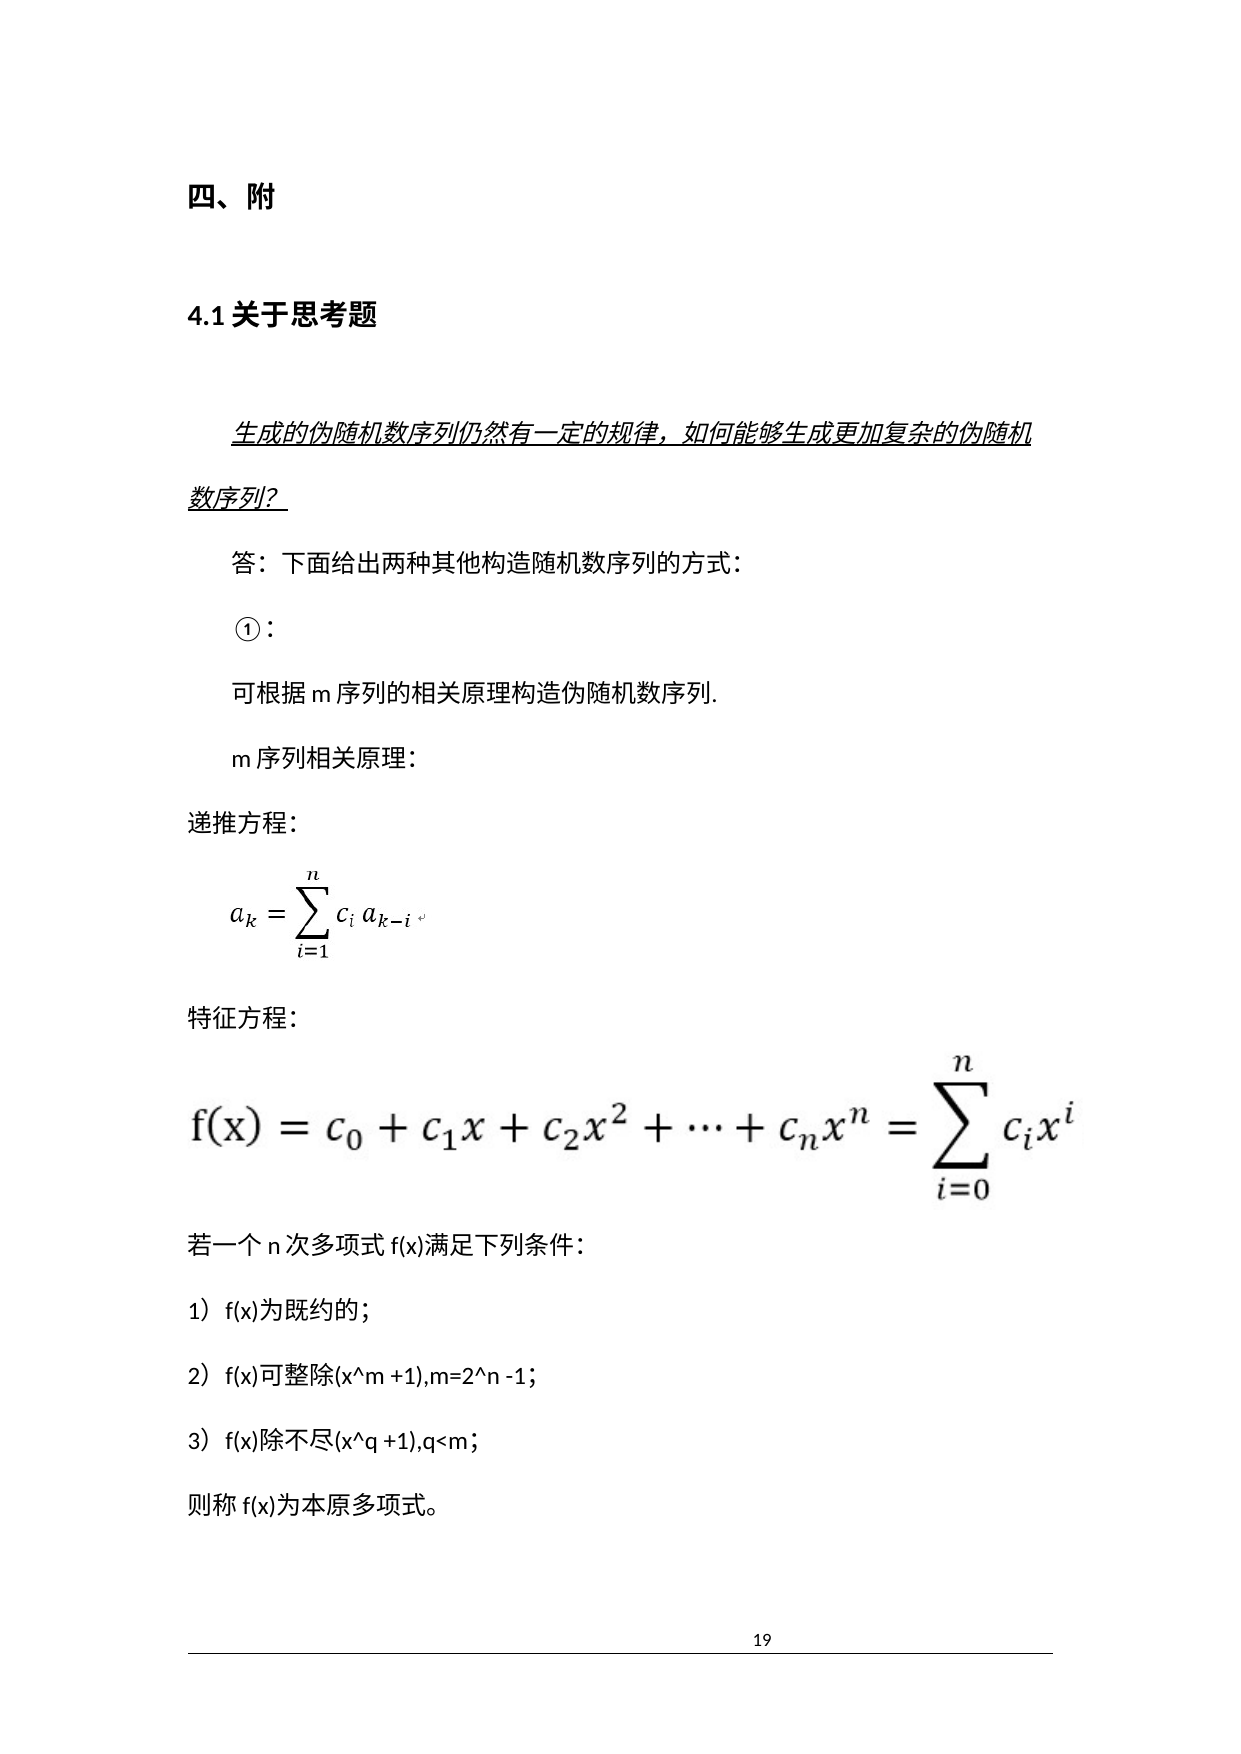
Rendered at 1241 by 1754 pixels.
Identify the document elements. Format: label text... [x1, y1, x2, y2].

subtitle 附 [187, 162, 1053, 227]
text 递推方程： [187, 789, 1053, 854]
text 可根据m序列的相关原理构造伪随机数序列. [187, 659, 1053, 724]
picture [187, 1051, 1084, 1210]
text m序列相关原理： [187, 724, 1053, 789]
text ①： [187, 594, 1053, 659]
text 生成的伪随机数序列仍然有一定的规律，如何能够生成更加复杂的伪随机数序列？ [187, 399, 1053, 529]
text 特征方程： [187, 984, 1053, 1049]
text 若一个n次多项式f(x)满足下列条件： 1）f(x)为既约的； 2）f(x)可整除(x^m +1),m=2^n -1； 3）f(x)除不尽(x^q +1),q<m； 则称f(x)为本原多项式。 [187, 1211, 1053, 1536]
text 答：下面给出两种其他构造随机数序列的方式： [187, 529, 1053, 594]
picture [187, 859, 455, 979]
subtitle 4.1 关于思考题 [187, 280, 1053, 345]
